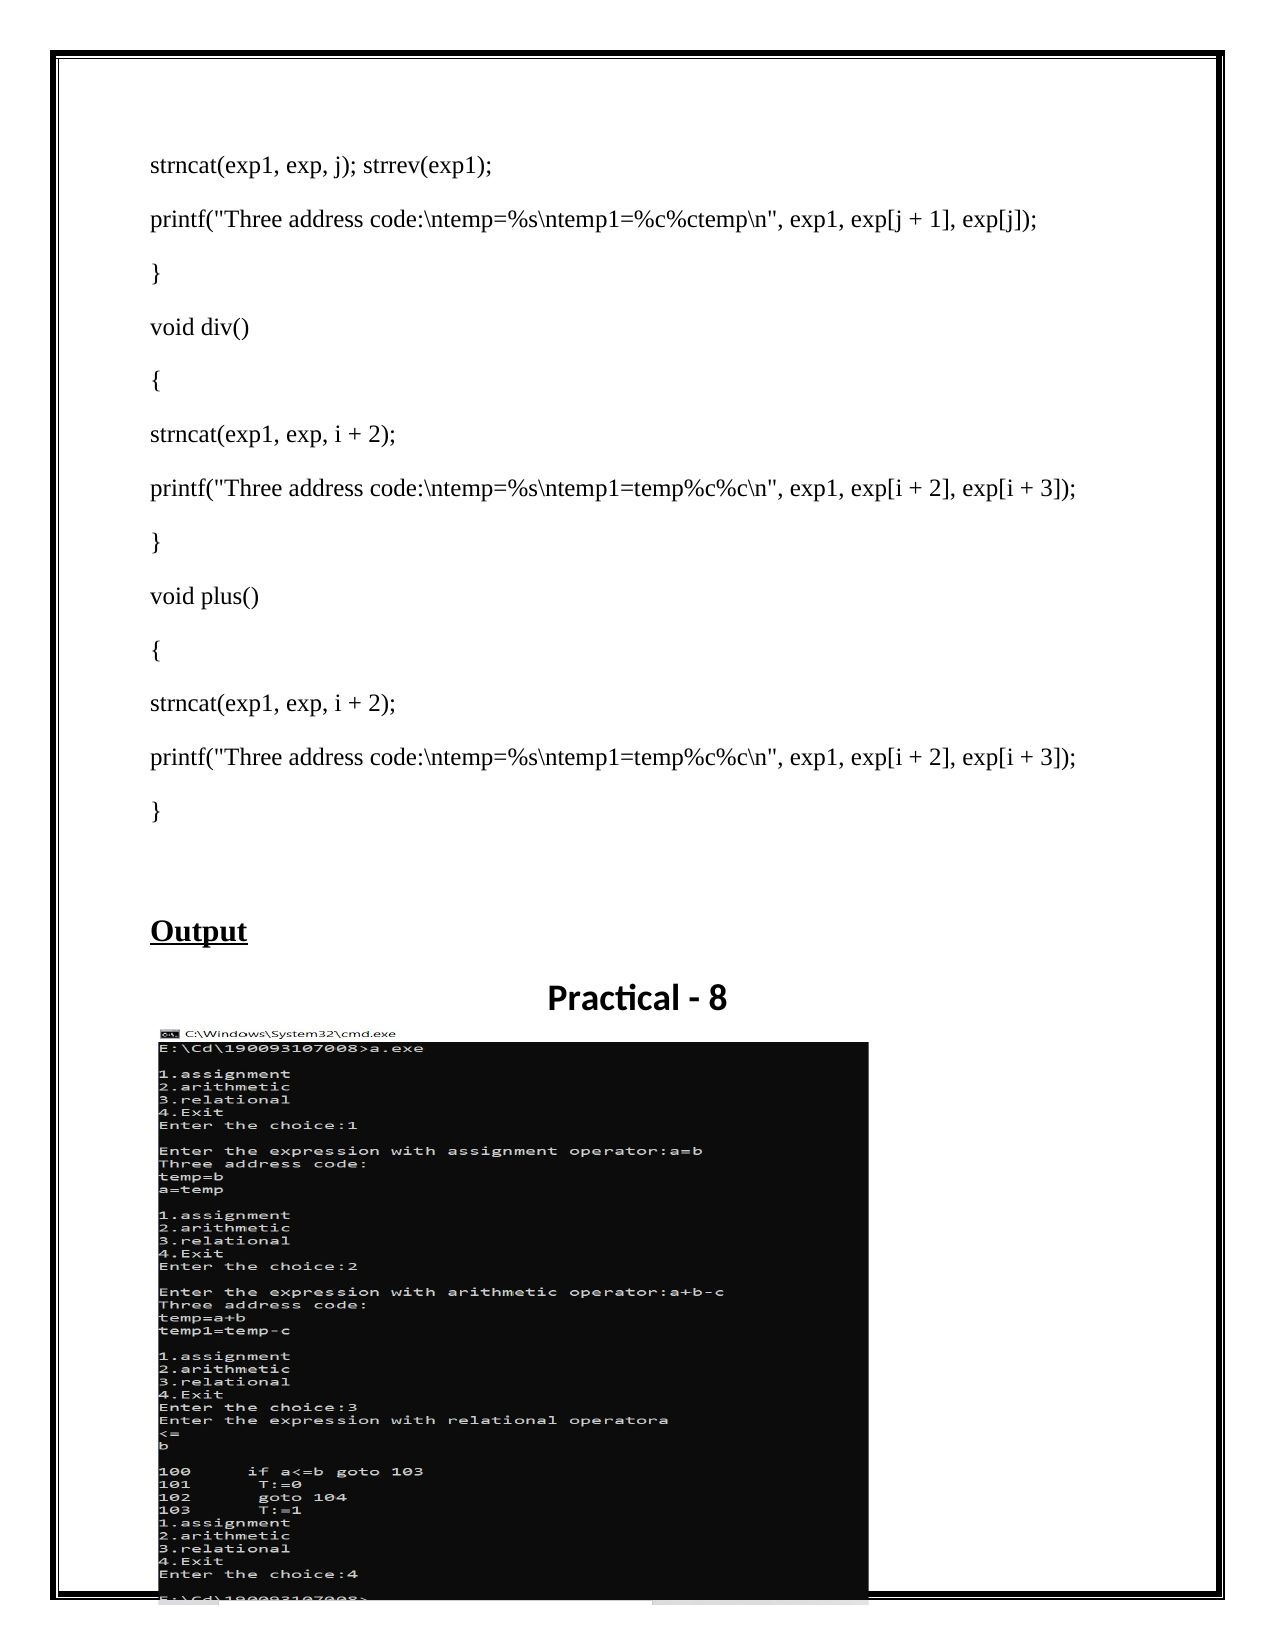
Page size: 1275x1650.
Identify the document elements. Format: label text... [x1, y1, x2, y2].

text { [150, 365, 1125, 394]
text void plus() [150, 581, 1125, 609]
text strncat(exp1, exp, i + 2); [150, 419, 1125, 448]
text strncat(exp1, exp, i + 2); [150, 688, 1125, 717]
text { [150, 635, 1125, 663]
text } [150, 796, 1125, 825]
text printf("Three address code:\ntemp=%s\ntemp1=temp%c%c\n", exp1, exp[i + 2], exp[i + 3]); [150, 473, 1125, 502]
text printf("Three address code:\ntemp=%s\ntemp1=temp%c%c\n", exp1, exp[i + 2], exp[i + 3]); [150, 742, 1125, 771]
text } [150, 258, 1125, 286]
text } [150, 527, 1125, 556]
text strncat(exp1, exp, j); strrev(exp1); [150, 150, 1125, 179]
text void div() [150, 312, 1125, 340]
text Practical - 8 [150, 974, 1125, 1020]
text Output [150, 912, 1125, 948]
text printf("Three address code:\ntemp=%s\ntemp1=%c%ctemp\n", exp1, exp[j + 1], exp[j]); [150, 204, 1125, 233]
picture [158, 1029, 869, 1605]
